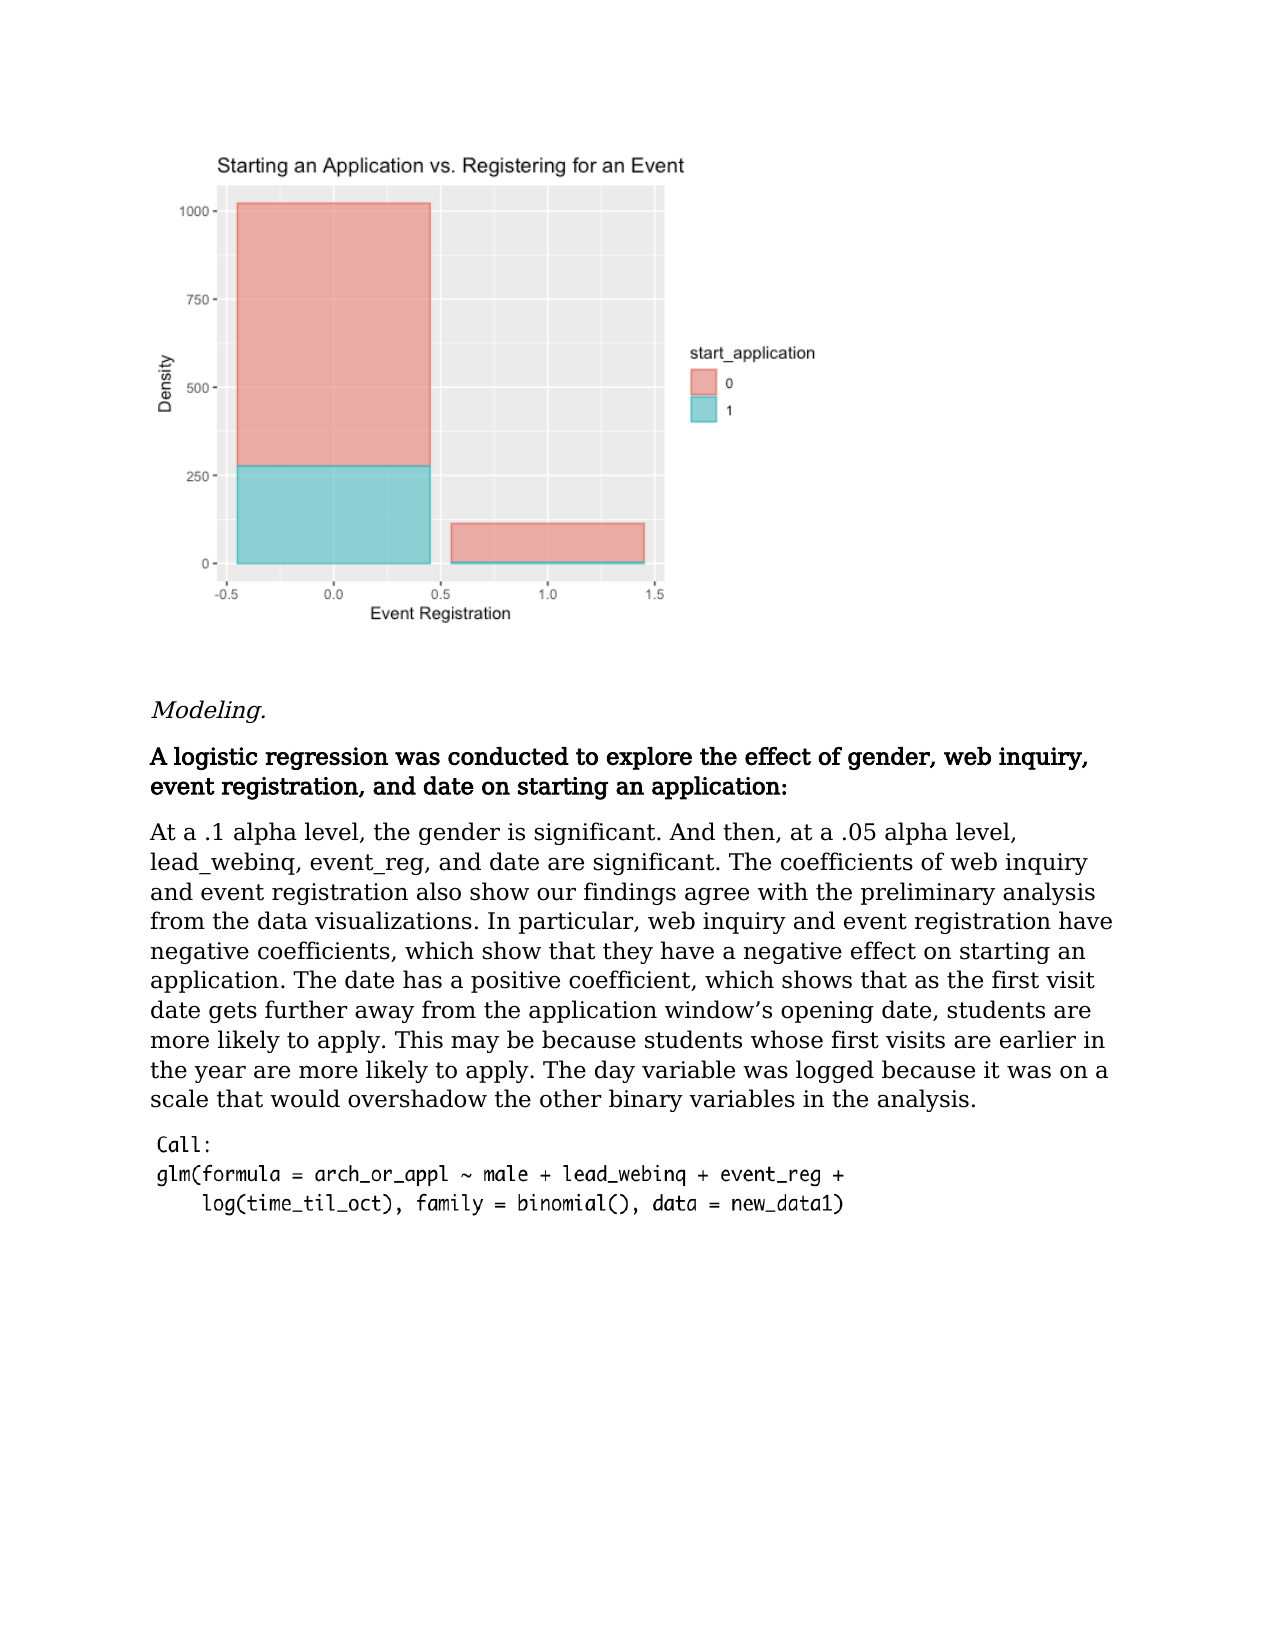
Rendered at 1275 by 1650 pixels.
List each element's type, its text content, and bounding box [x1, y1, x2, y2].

text Modeling. [150, 695, 1125, 723]
text At a .1 alpha level, the gender is significant. And then, at a .05 alpha level, lead_webinq, event_reg, and date are significant. The coefficients of web inquiry and event registration also show our findings agree with the preliminary analysis from the data visualizations. In particular, web inquiry and event registration have negative coefficients, which show that they have a negative effect on starting an application. The date has a positive coefficient, which shows that as the first visit date gets further away from the application window’s opening date, students are more likely to apply. This may be because students whose first visits are earlier in the year are more likely to apply. The day variable was logged because it was on a scale that would overshadow the other binary variables in the analysis. [150, 818, 1125, 1112]
text A logistic regression was conducted to explore the effect of gender, web inquiry, event registration, and date on starting an application: [150, 742, 1125, 799]
picture [150, 1131, 854, 1229]
picture [150, 150, 833, 631]
